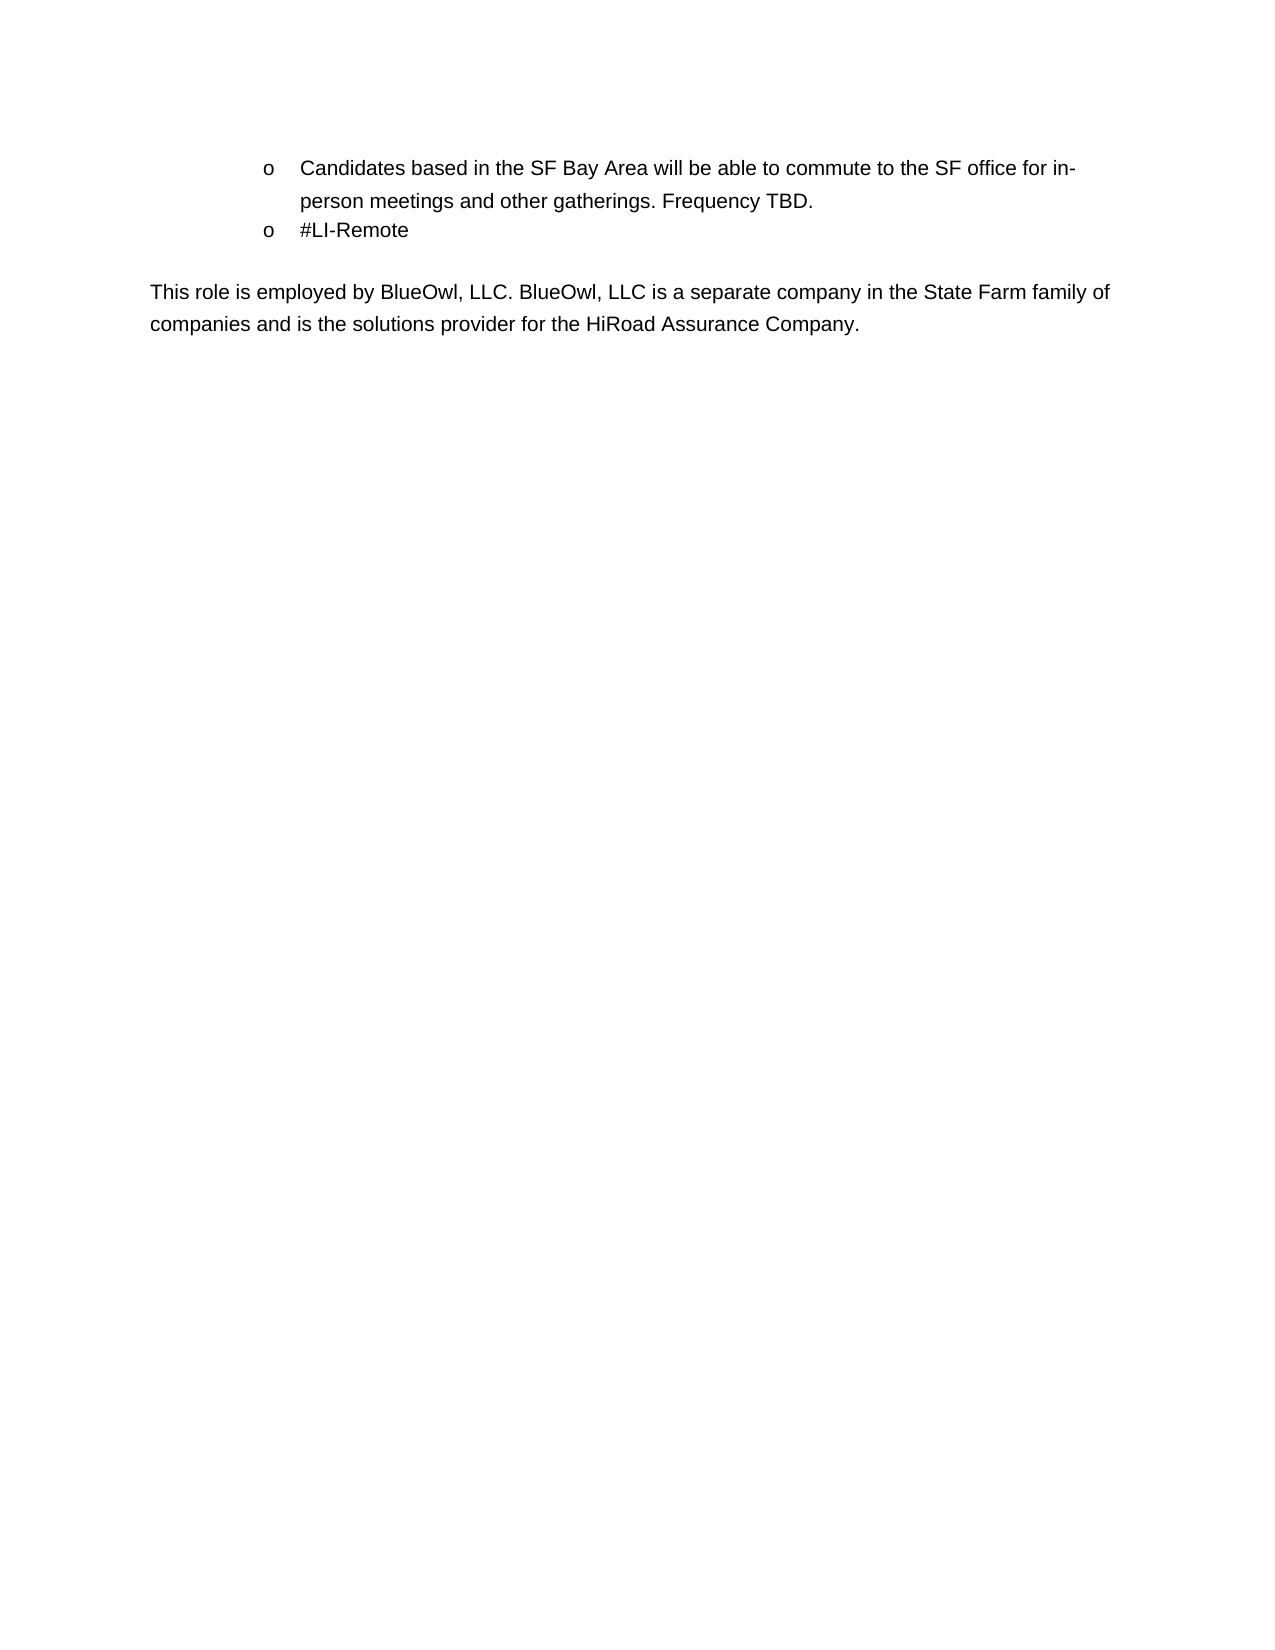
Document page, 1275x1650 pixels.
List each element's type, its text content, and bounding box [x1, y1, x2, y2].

text This role is employed by BlueOwl, LLC. BlueOwl, LLC is a separate company in the State Farm family of companies and is the solutions provider for the HiRoad Assurance Company. [150, 273, 1125, 335]
list Candidates based in the SF Bay Area will be able to commute to the SF office for in-person meetings and other gatherings. Frequency TBD. [262, 150, 1125, 212]
list #LI-Remote [262, 212, 1125, 244]
